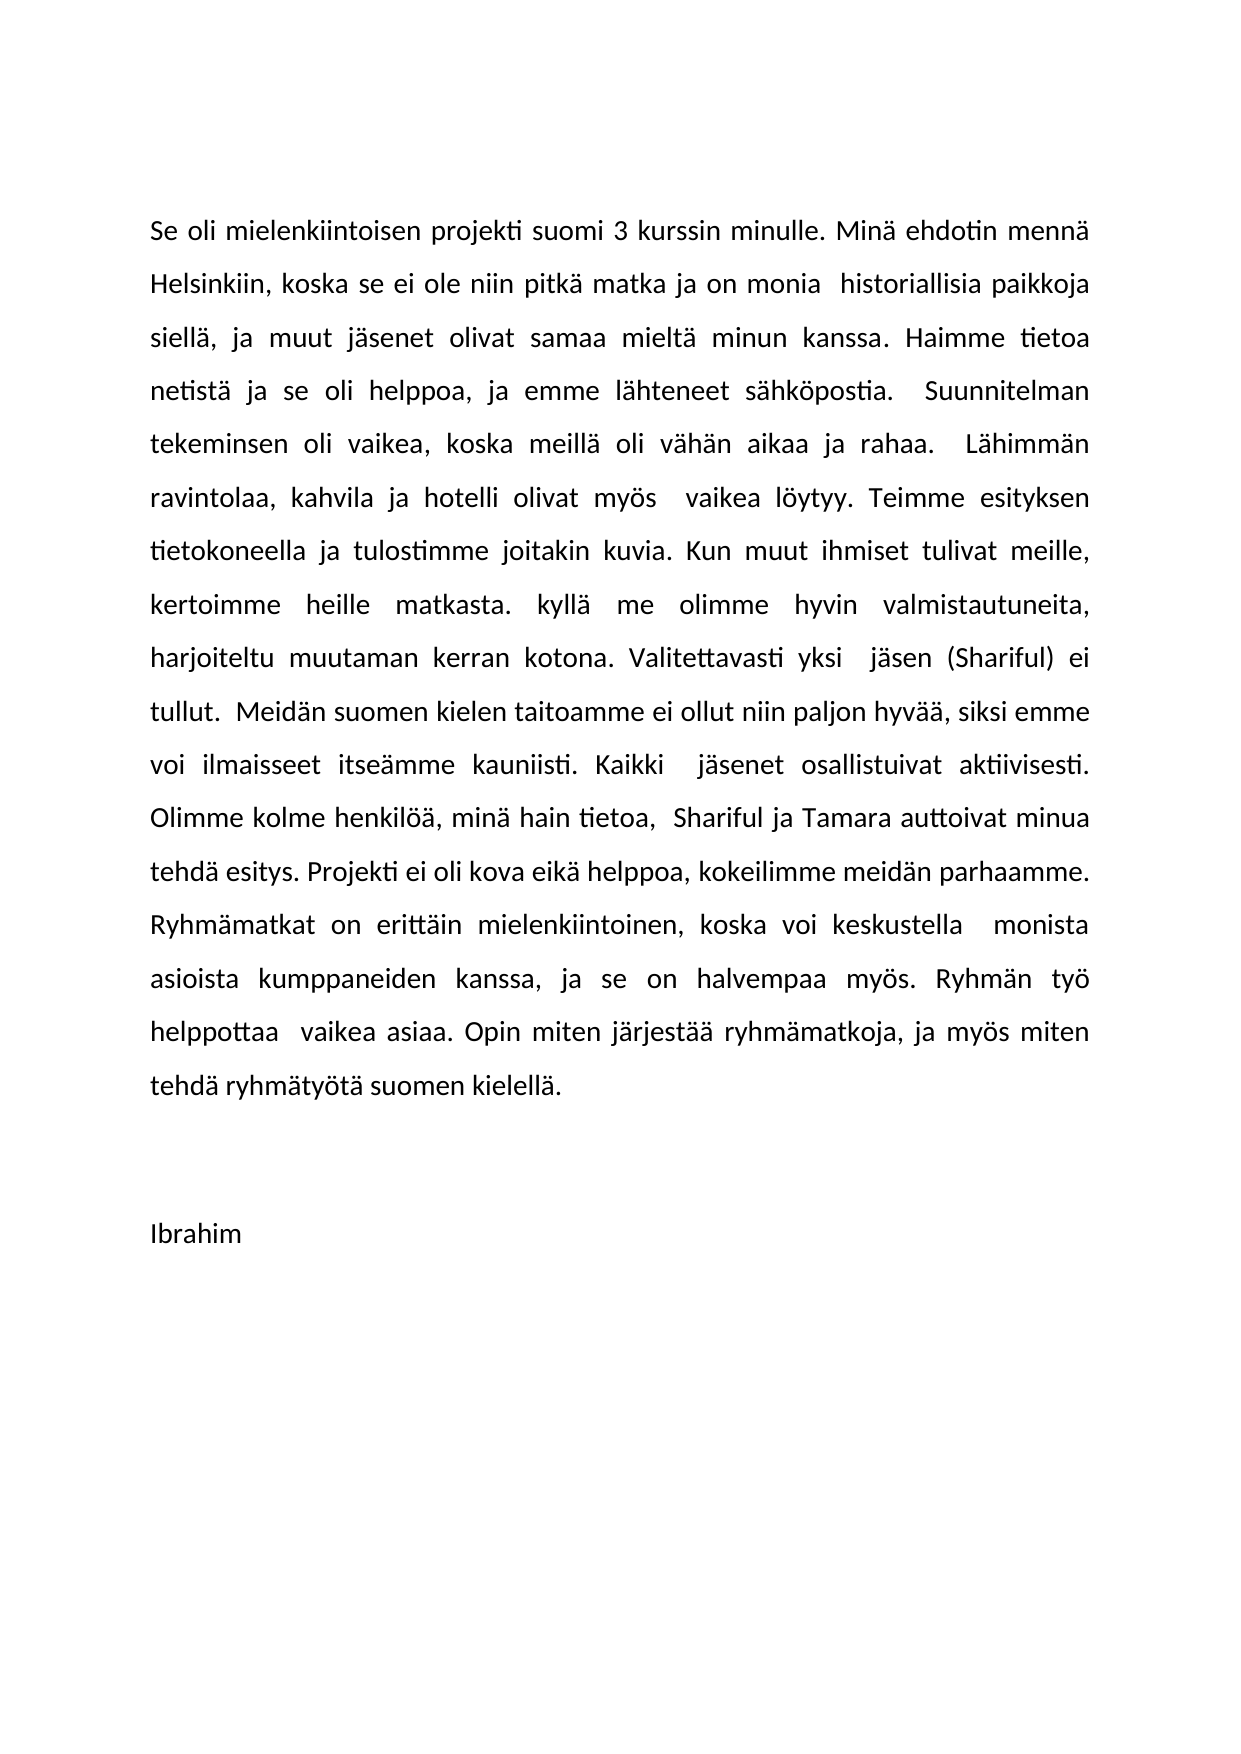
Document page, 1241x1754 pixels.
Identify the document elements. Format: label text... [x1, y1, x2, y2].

text Se oli mielenkiintoisen projekti suomi 3 kurssin minulle. Minä ehdotin mennä Helsinkiin, koska se ei ole niin pitkä matka ja on monia historiallisia paikkoja siellä, ja muut jäsenet olivat samaa mieltä minun kanssa. Haimme tietoa netistä ja se oli helppoa, ja emme lähteneet sähköpostia. Suunnitelman tekeminsen oli vaikea, koska meillä oli vähän aikaa ja rahaa. Lähimmän ravintolaa, kahvila ja hotelli olivat myös vaikea löytyy. Teimme esityksen tietokoneella ja tulostimme joitakin kuvia. Kun muut ihmiset tulivat meille, kertoimme heille matkasta. kyllä me olimme hyvin valmistautuneita, harjoiteltu muutaman kerran kotona. Valitettavasti yksi jäsen (Shariful) ei tullut. Meidän suomen kielen taitoamme ei ollut niin paljon hyvää, siksi emme voi ilmaisseet itseämme kauniisti. Kaikki jäsenet osallistuivat aktiivisesti. Olimme kolme henkilöä, minä hain tietoa, Shariful ja Tamara auttoivat minua tehdä esitys. Projekti ei oli kova eikä helppoa, kokeilimme meidän parhaamme. Ryhmämatkat on erittäin mielenkiintoinen, koska voi keskustella monista asioista kumppaneiden kanssa, ja se on halvempaa myös. Ryhmän työ helppottaa vaikea asiaa. Opin miten järjestää ryhmämatkoja, ja myös miten tehdä ryhmätyötä suomen kielellä. [150, 212, 1090, 1102]
text Ibrahim [150, 1215, 1090, 1251]
